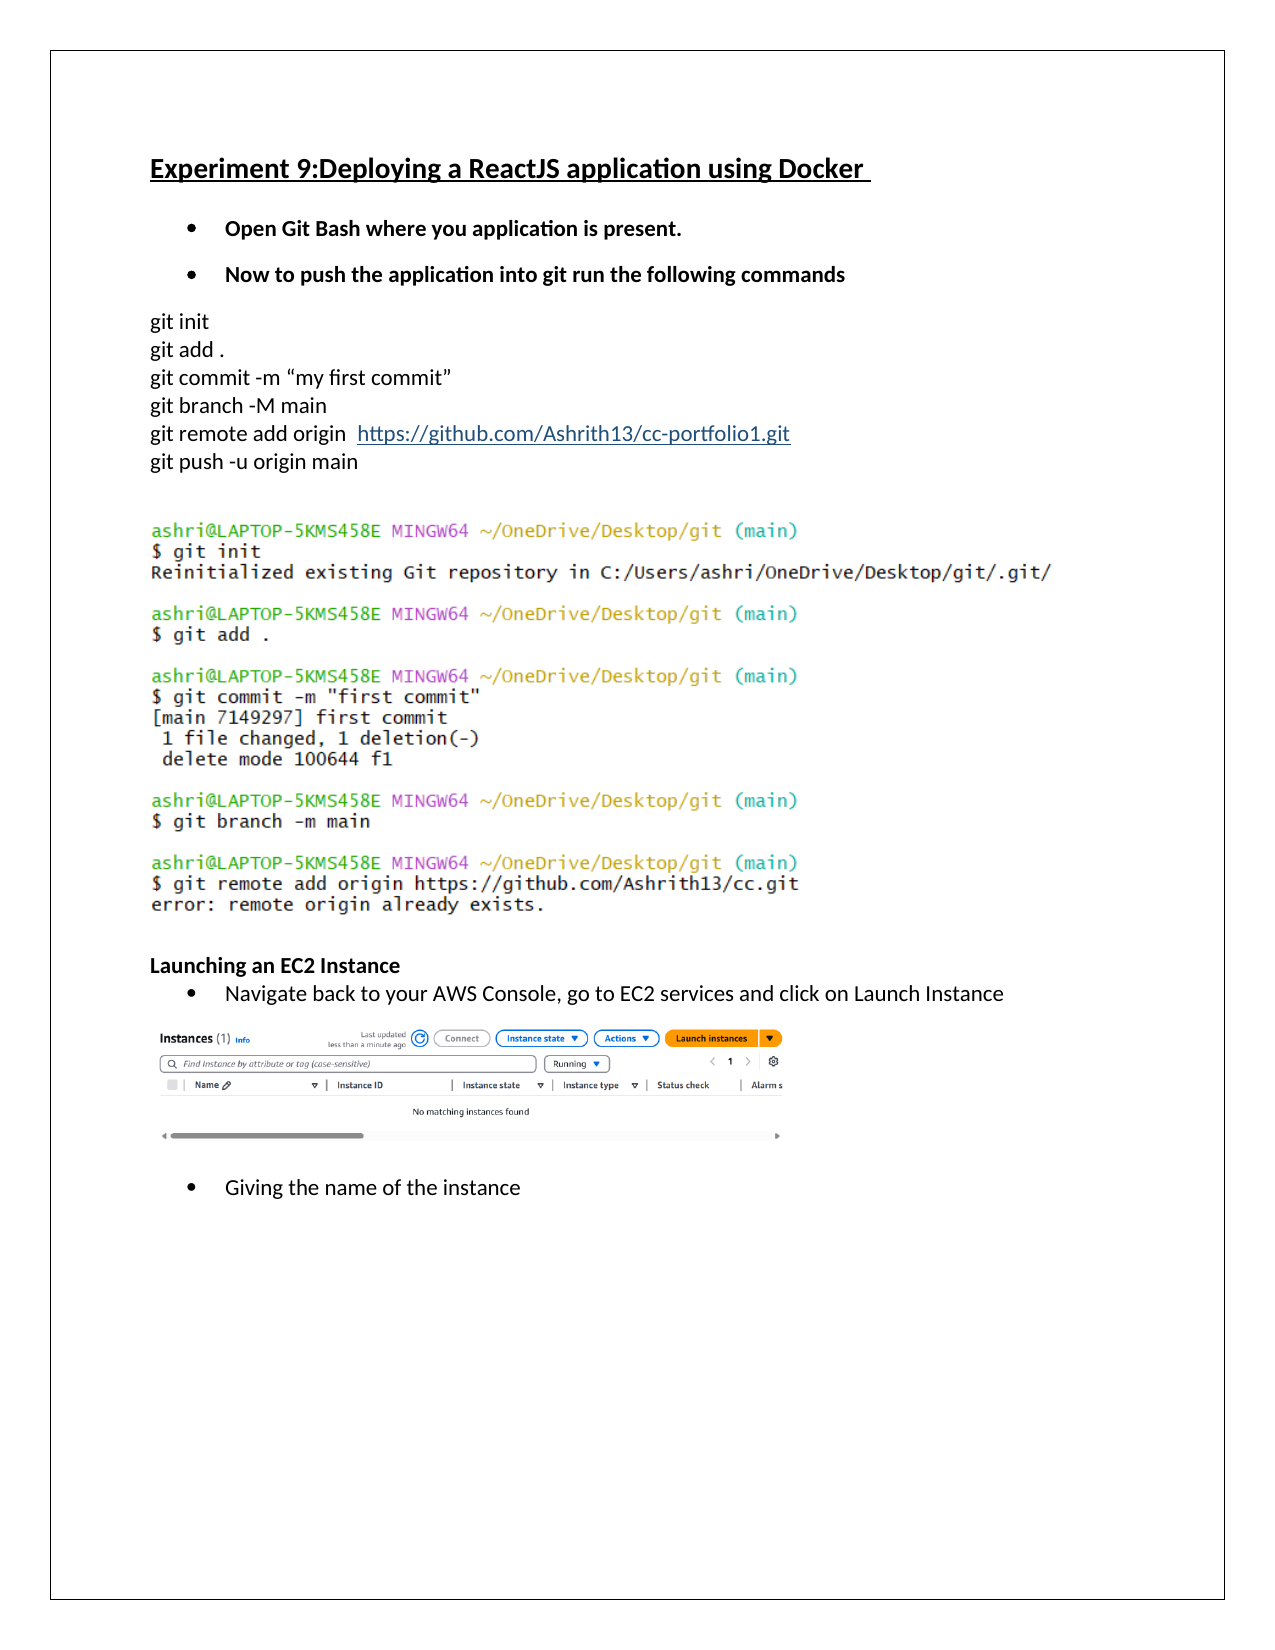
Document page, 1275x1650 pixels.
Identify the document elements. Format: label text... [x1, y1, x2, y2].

text git add . [150, 335, 1125, 363]
picture [150, 503, 1125, 923]
text git remote add origin https://github.com/Ashrith13/cc-portfolio1.git [150, 419, 1125, 447]
list Open Git Bash where you application is present. [187, 214, 1125, 242]
text git init [150, 307, 1125, 335]
text git commit -m “my first commit” [150, 363, 1125, 391]
list Navigate back to your AWS Console, go to EC2 services and click on Launch Instance [187, 979, 1125, 1007]
text git branch -M main [150, 391, 1125, 419]
text Experiment 9:Deploying a ReactJS application using Docker [150, 150, 1125, 186]
text Launching an EC2 Instance [150, 951, 1125, 979]
picture [150, 1025, 789, 1174]
list Now to push the application into git run the following commands [187, 261, 1125, 288]
text git push -u origin main [150, 447, 1125, 476]
list Giving the name of the instance [187, 1173, 1125, 1201]
